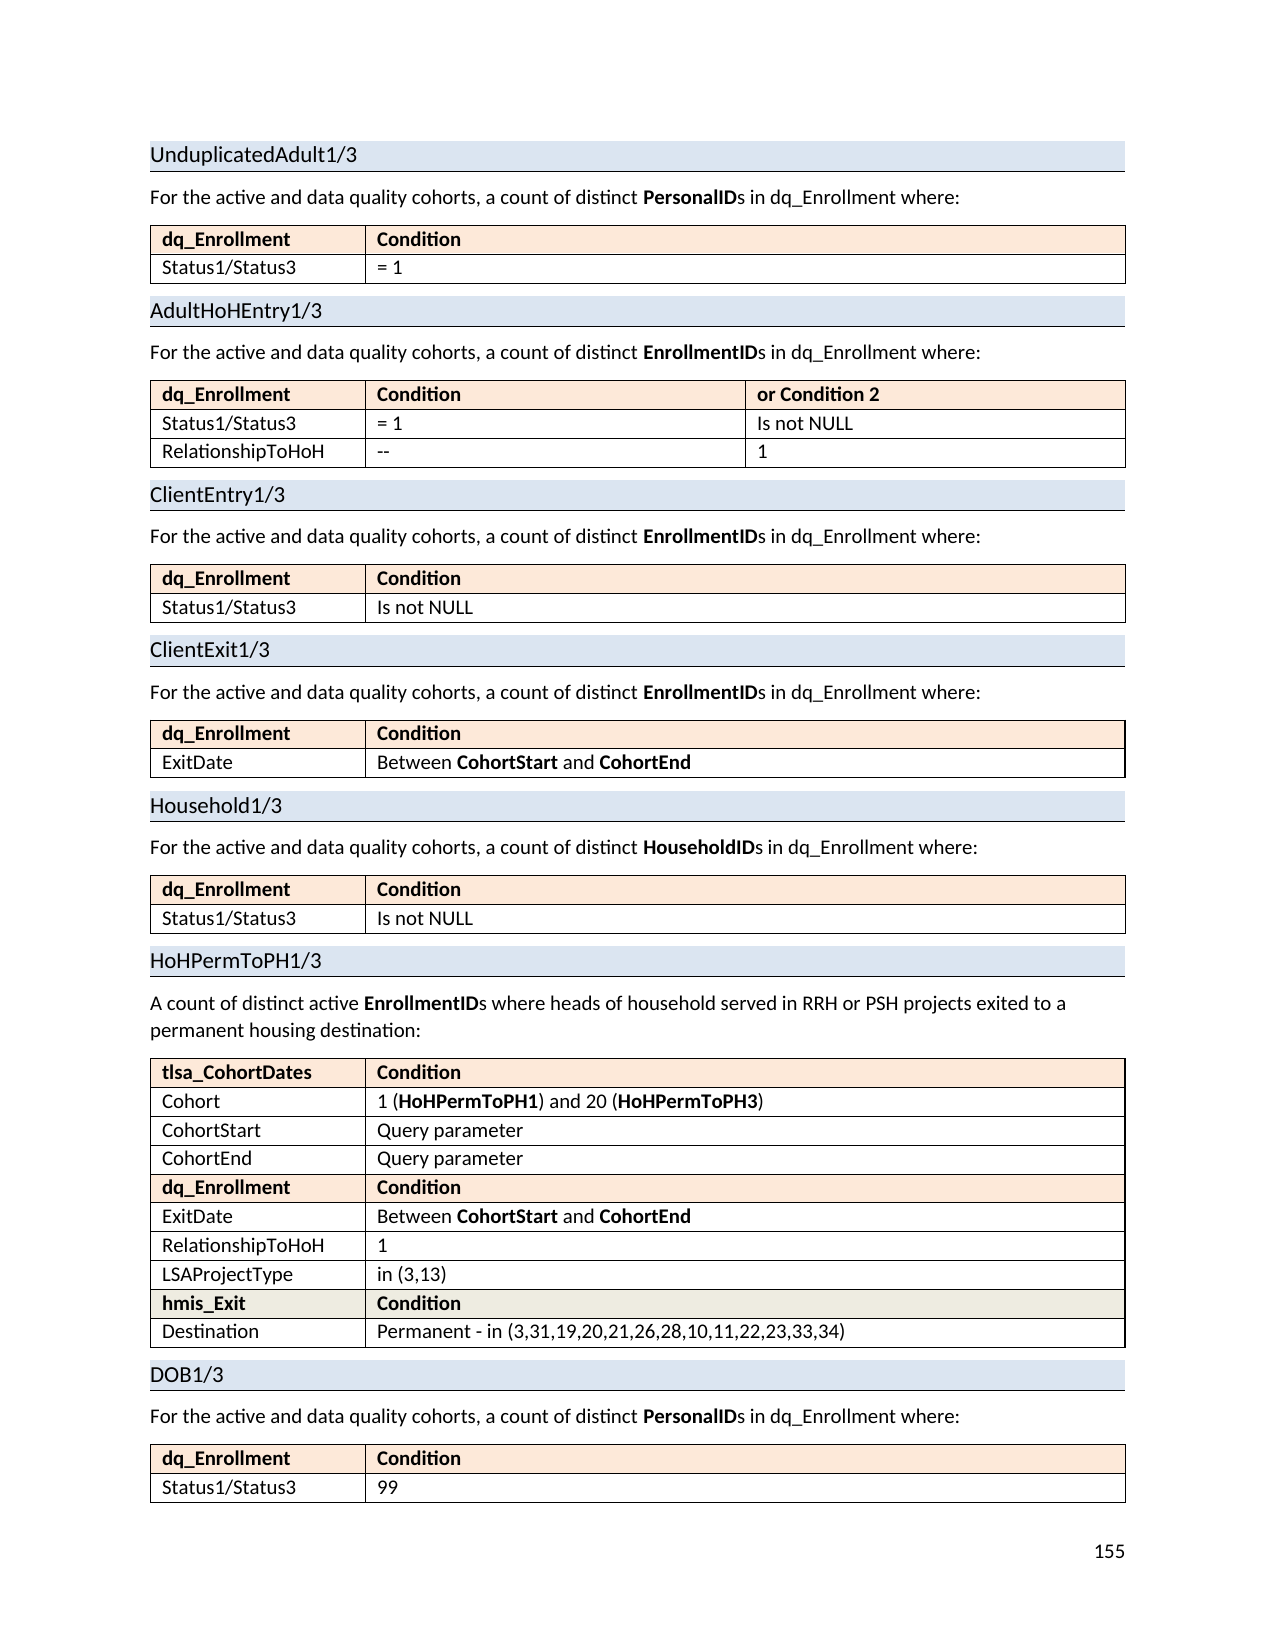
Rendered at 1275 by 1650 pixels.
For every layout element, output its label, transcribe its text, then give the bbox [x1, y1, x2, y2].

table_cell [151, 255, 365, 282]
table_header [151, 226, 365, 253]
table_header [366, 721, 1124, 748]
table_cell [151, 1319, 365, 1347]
subtitle UnduplicatedAdult1/3 [150, 141, 1125, 171]
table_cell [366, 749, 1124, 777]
subtitle ClientExit1/3 [150, 635, 1125, 666]
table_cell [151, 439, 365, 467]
subtitle ClientEntry1/3 [150, 480, 1125, 510]
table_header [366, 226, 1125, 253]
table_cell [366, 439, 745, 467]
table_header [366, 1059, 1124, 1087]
subtitle DOB1/3 [150, 1360, 1125, 1390]
subtitle AdultHoHEntry1/3 [150, 296, 1125, 326]
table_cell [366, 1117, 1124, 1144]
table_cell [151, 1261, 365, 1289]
text For the active and data quality cohorts, a count of distinct EnrollmentIDs in dq_Enrollment where: [150, 339, 1125, 365]
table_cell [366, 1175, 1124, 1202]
text For the active and data quality cohorts, a count of distinct HouseholdIDs in dq_Enrollment where: [150, 834, 1125, 860]
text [150, 184, 1125, 210]
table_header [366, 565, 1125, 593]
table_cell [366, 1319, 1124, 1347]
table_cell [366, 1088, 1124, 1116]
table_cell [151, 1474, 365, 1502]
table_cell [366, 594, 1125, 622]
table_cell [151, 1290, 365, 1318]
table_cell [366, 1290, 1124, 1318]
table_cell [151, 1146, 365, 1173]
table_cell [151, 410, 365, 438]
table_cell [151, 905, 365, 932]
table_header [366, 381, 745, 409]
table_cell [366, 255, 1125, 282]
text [150, 1404, 1125, 1429]
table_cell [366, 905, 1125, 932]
subtitle HoHPermToPH1/3 [150, 946, 1125, 976]
text For the active and data quality cohorts, a count of distinct EnrollmentIDs in dq_Enrollment where: [150, 679, 1125, 704]
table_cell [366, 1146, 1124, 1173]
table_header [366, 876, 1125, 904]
text A count of distinct active EnrollmentIDs where heads of household served in RRH or PSH projects exited to a permanent housing destination: [150, 990, 1125, 1043]
subtitle Household1/3 [150, 791, 1125, 821]
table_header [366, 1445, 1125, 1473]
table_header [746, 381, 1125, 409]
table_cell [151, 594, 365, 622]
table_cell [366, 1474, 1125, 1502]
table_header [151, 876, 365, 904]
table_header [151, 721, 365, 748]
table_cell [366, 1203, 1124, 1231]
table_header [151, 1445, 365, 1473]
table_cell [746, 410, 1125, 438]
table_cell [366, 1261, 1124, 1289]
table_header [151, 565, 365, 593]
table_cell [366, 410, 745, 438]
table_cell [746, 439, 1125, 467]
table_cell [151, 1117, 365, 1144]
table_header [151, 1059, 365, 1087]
text For the active and data quality cohorts, a count of distinct EnrollmentIDs in dq_Enrollment where: [150, 524, 1125, 549]
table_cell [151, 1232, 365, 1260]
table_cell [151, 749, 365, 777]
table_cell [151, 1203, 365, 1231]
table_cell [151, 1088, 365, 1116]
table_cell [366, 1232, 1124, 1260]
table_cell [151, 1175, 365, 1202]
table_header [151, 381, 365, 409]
